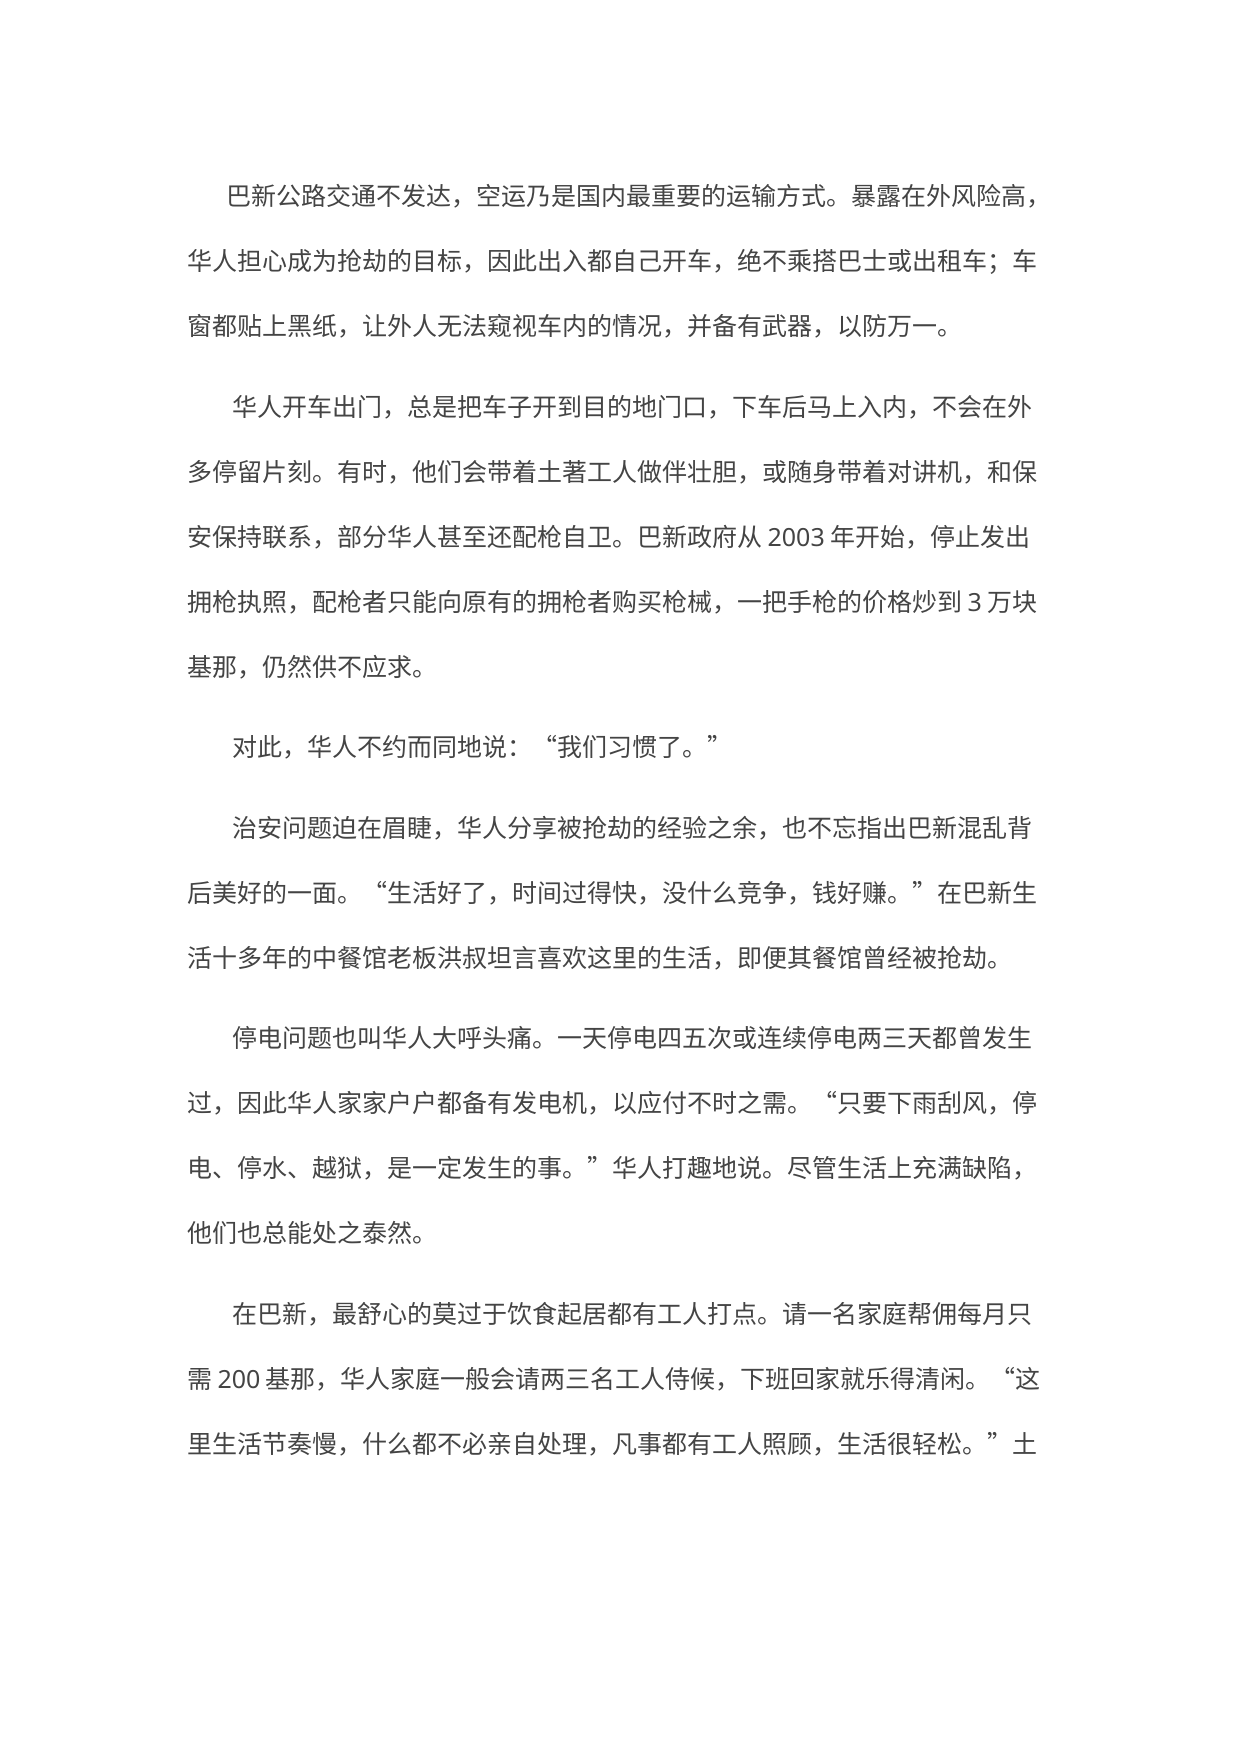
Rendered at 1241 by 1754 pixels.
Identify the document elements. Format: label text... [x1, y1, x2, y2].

text 对此，华人不约而同地说：“我们习惯了。” [187, 713, 1053, 778]
text 治安问题迫在眉睫，华人分享被抢劫的经验之余，也不忘指出巴新混乱背后美好的一面。“生活好了，时间过得快，没什么竞争，钱好赚。”在巴新生活十多年的中餐馆老板洪叔坦言喜欢这里的生活，即便其餐馆曾经被抢劫。 [187, 794, 1053, 989]
text 巴新公路交通不发达，空运乃是国内最重要的运输方式。暴露在外风险高，华人担心成为抢劫的目标，因此出入都自己开车，绝不乘搭巴士或出租车；车窗都贴上黑纸，让外人无法窥视车内的情况，并备有武器，以防万一。 [187, 162, 1053, 357]
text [187, 1280, 1053, 1475]
text 华人开车出门，总是把车子开到目的地门口，下车后马上入内，不会在外多停留片刻。有时，他们会带着土著工人做伴壮胆，或随身带着对讲机，和保安保持联系，部分华人甚至还配枪自卫。巴新政府从2003年开始，停止发出拥枪执照，配枪者只能向原有的拥枪者购买枪械，一把手枪的价格炒到3万块基那，仍然供不应求。 [187, 373, 1053, 698]
text 停电问题也叫华人大呼头痛。一天停电四五次或连续停电两三天都曾发生过，因此华人家家户户都备有发电机，以应付不时之需。“只要下雨刮风，停电、停水、越狱，是一定发生的事。”华人打趣地说。尽管生活上充满缺陷，他们也总能处之泰然。 [187, 1004, 1053, 1264]
